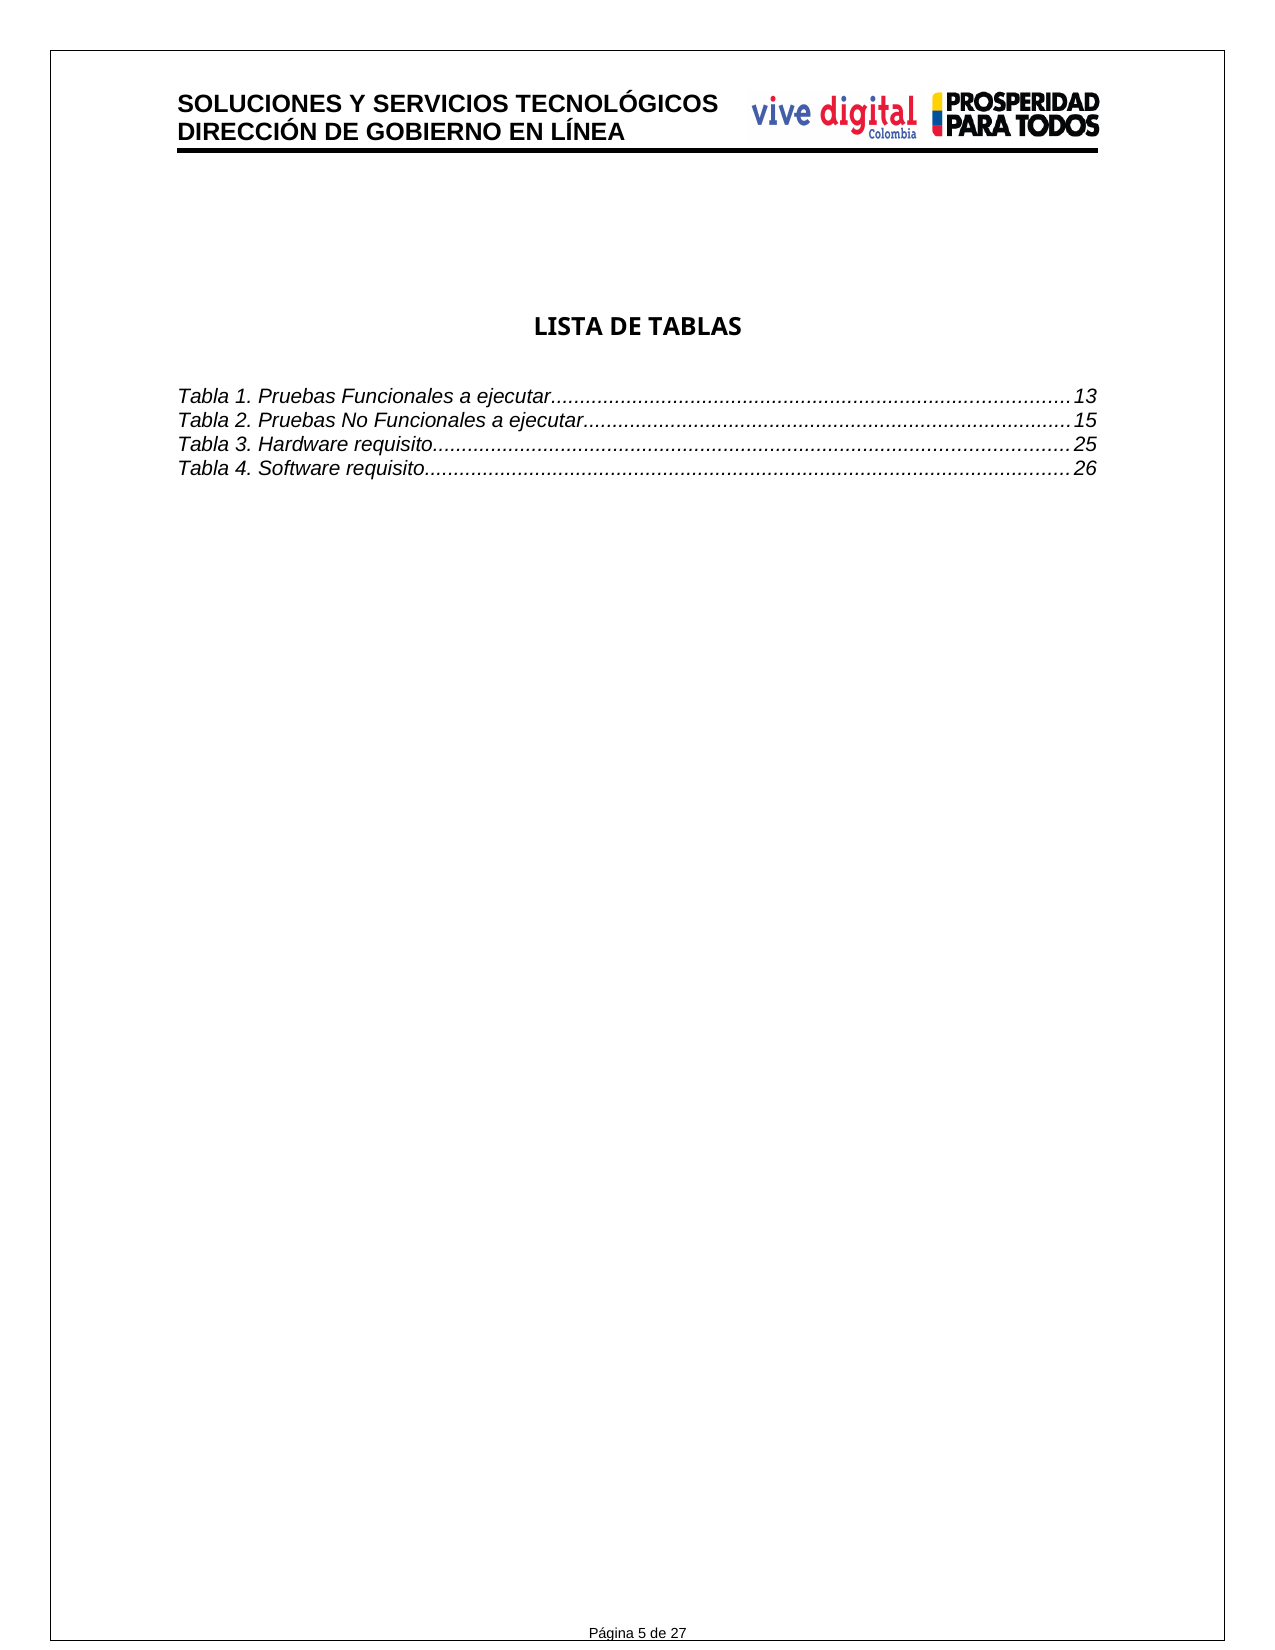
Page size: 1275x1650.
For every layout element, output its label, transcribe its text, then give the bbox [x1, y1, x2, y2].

text LISTA DE tablas [177, 308, 1098, 342]
text Tabla 3. Hardware requisito 25 [177, 432, 1098, 456]
picture [746, 86, 1107, 145]
text Tabla 2. Pruebas No Funcionales a ejecutar 15 [177, 408, 1098, 432]
text Tabla 1. Pruebas Funcionales a ejecutar 13 [177, 384, 1098, 408]
text Tabla 4. Software requisito 26 [177, 456, 1098, 480]
